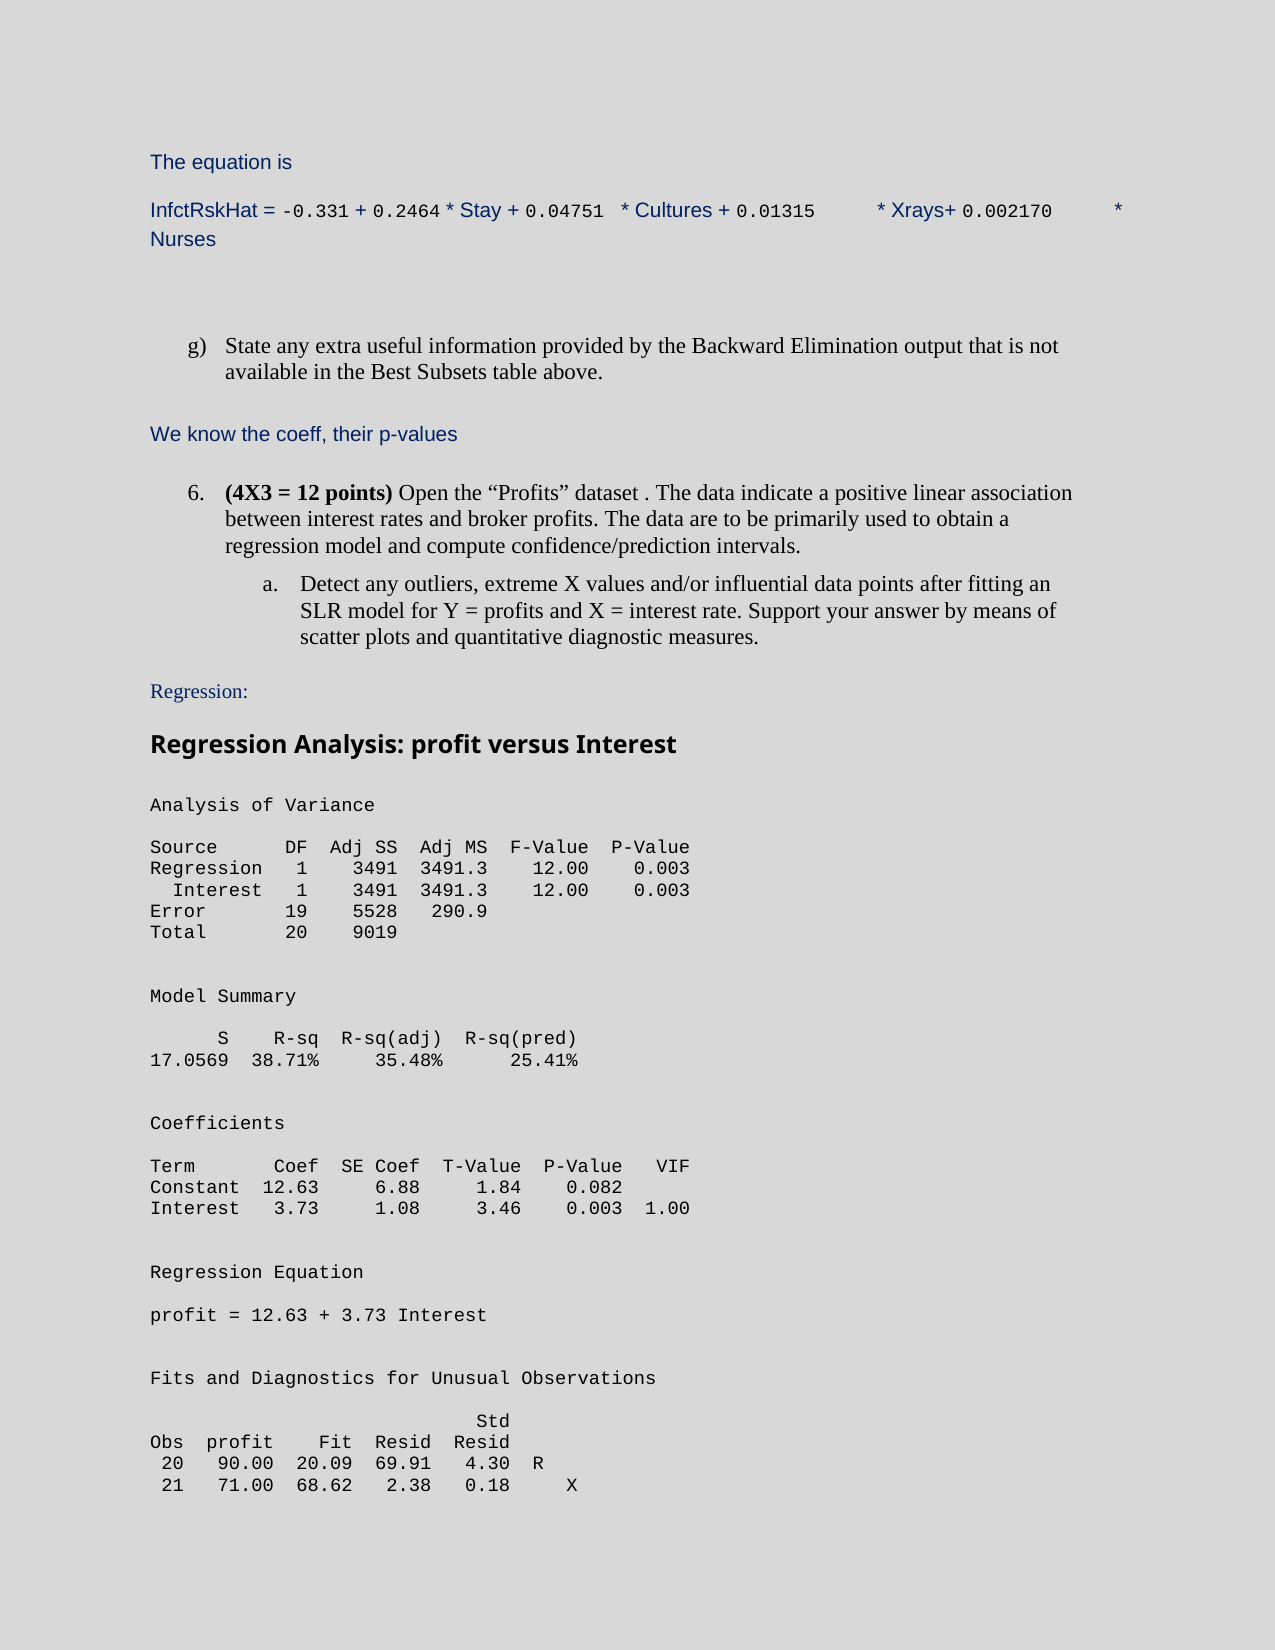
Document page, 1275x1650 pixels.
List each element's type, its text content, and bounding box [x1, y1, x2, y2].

text We know the coeff, their p-values [150, 422, 1125, 446]
text Regression Equation [150, 1263, 1125, 1284]
text Std [150, 1412, 1125, 1433]
text Fits and Diagnostics for Unusual Observations [150, 1369, 1125, 1390]
text Analysis of Variance [150, 795, 1125, 817]
text Source DF Adj SS Adj MS F-Value P-Value [150, 838, 1125, 859]
list State any extra useful information provided by the Backward Elimination output that is not available in the Best Subsets table above. [187, 332, 1080, 385]
text Interest 3.73 1.08 3.46 0.003 1.00 [150, 1199, 1125, 1220]
text Term Coef SE Coef T-Value P-Value VIF [150, 1157, 1125, 1178]
text Interest 1 3491 3491.3 12.00 0.003 [150, 880, 1125, 902]
text Regression 1 3491 3491.3 12.00 0.003 [150, 859, 1125, 880]
text Obs profit Fit Resid Resid [150, 1433, 1125, 1454]
list Detect any outliers, extreme X values and/or influential data points after fitting an SLR model for Y = profits and X = interest rate. Support your answer by means of scatter plots and quantitative diagnostic measures. [262, 571, 1080, 649]
text The equation is [150, 150, 1125, 174]
text 21 71.00 68.62 2.38 0.18 X [150, 1475, 1125, 1497]
text 20 90.00 20.09 69.91 4.30 R [150, 1454, 1125, 1475]
text S R-sq R-sq(adj) R-sq(pred) [150, 1029, 1125, 1050]
text Total 20 9019 [150, 923, 1125, 944]
text Error 19 5528 290.9 [150, 902, 1125, 923]
text 17.0569 38.71% 35.48% 25.41% [150, 1050, 1125, 1072]
text Coefficients [150, 1114, 1125, 1135]
text Constant 12.63 6.88 1.84 0.082 [150, 1178, 1125, 1199]
text InfctRskHat = -0.331 + 0.2464 * Stay + 0.04751 * Cultures + 0.01315 * Xrays+ 0.002170 * Nurses [150, 198, 1125, 251]
text profit = 12.63 + 3.73 Interest [150, 1305, 1125, 1327]
list (4X3 = 12 points) Open the “Profits” dataset . The data indicate a positive linear association between interest rates and broker profits. The data are to be primarily used to obtain a regression model and compute confidence/prediction intervals. [187, 479, 1080, 558]
text Regression: [150, 679, 1125, 703]
text Model Summary [150, 987, 1125, 1008]
text Regression Analysis: profit versus Interest [150, 727, 1125, 761]
